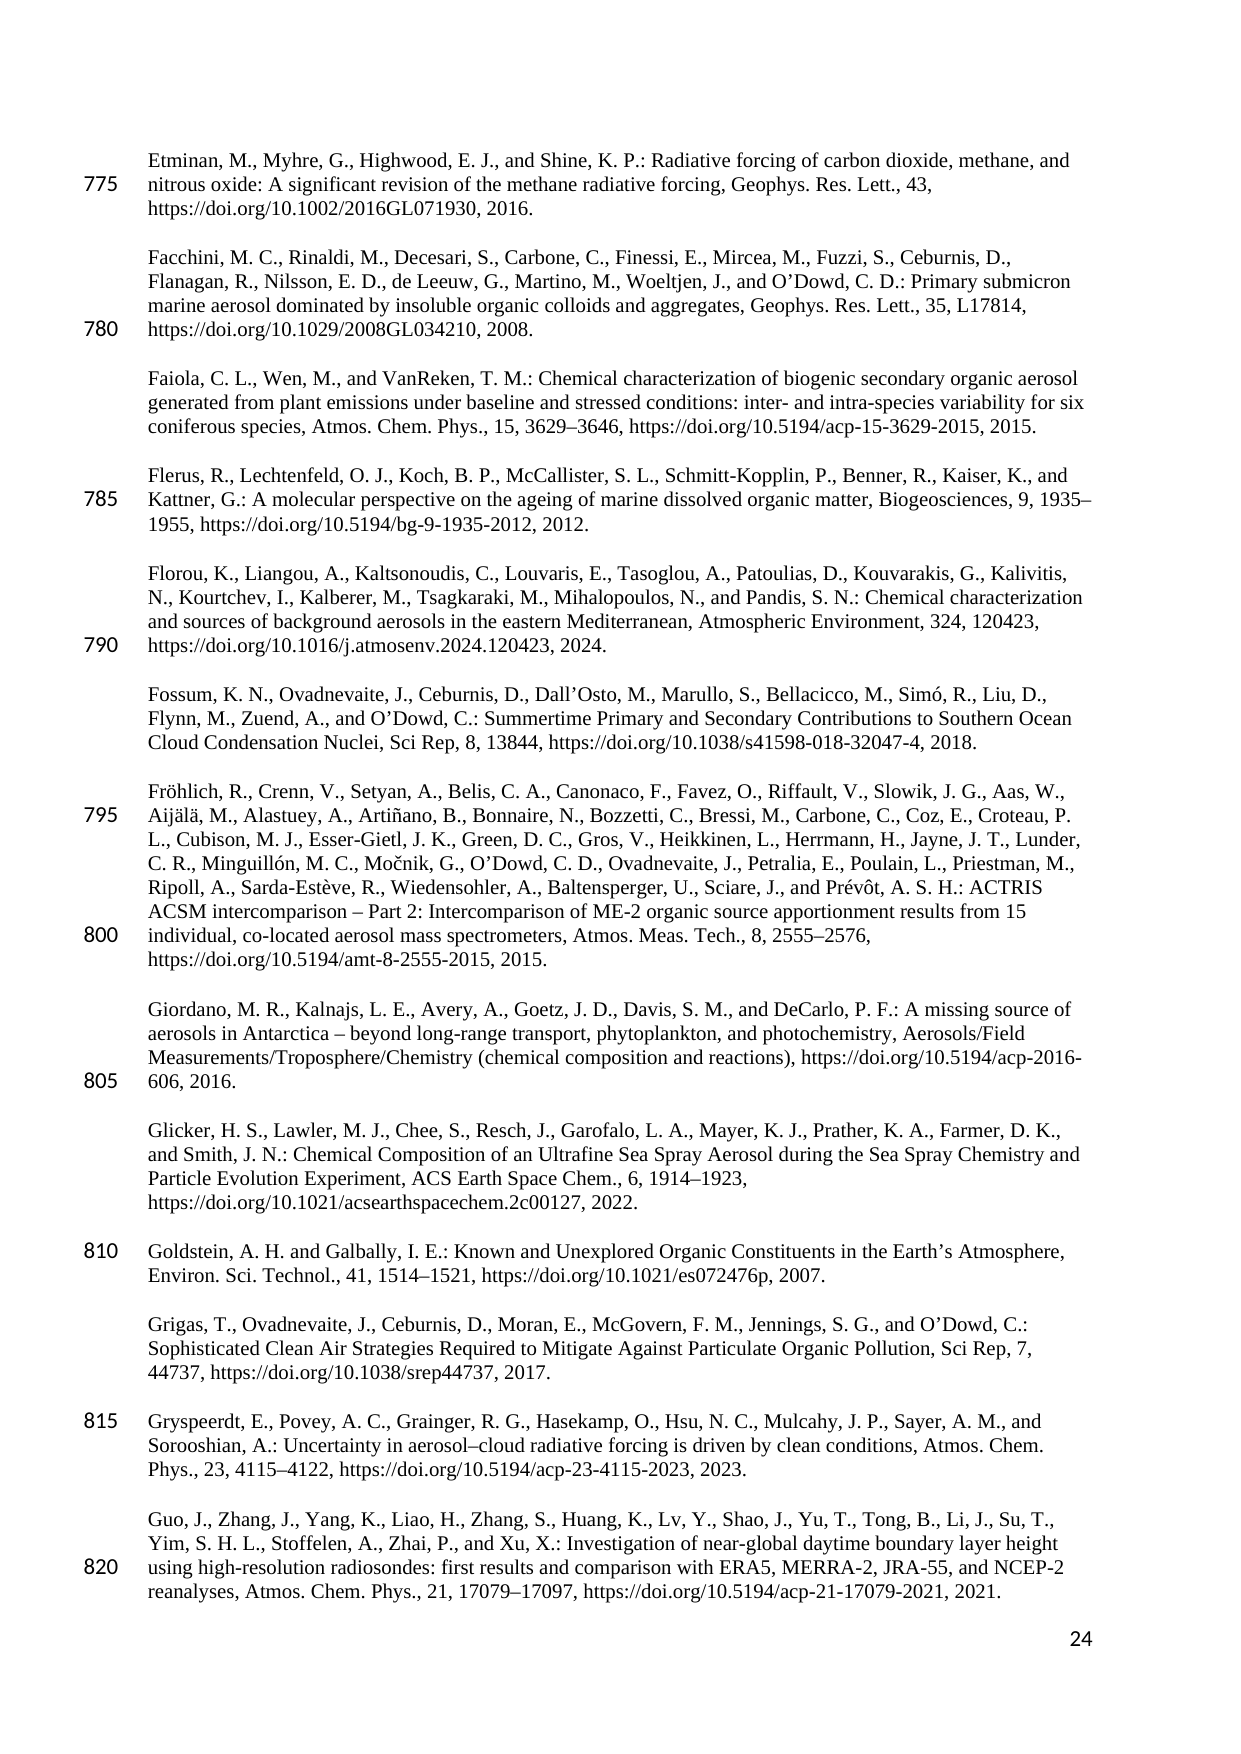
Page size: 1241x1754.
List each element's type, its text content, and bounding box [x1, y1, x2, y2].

text Giordano, M. R., Kalnajs, L. E., Avery, A., Goetz, J. D., Davis, S. M., and DeCarlo, P. F.: A missing source of aerosols in Antarctica – beyond long-range transport, phytoplankton, and photochemistry, Aerosols/Field Measurements/Troposphere/Chemistry (chemical composition and reactions), https://doi.org/10.5194/acp-2016-606, 2016. [148, 996, 1092, 1093]
text Grigas, T., Ovadnevaite, J., Ceburnis, D., Moran, E., McGovern, F. M., Jennings, S. G., and O’Dowd, C.: Sophisticated Clean Air Strategies Required to Mitigate Against Particulate Organic Pollution, Sci Rep, 7, 44737, https://doi.org/10.1038/srep44737, 2017. [148, 1312, 1092, 1384]
text Fröhlich, R., Crenn, V., Setyan, A., Belis, C. A., Canonaco, F., Favez, O., Riffault, V., Slowik, J. G., Aas, W., Aijälä, M., Alastuey, A., Artiñano, B., Bonnaire, N., Bozzetti, C., Bressi, M., Carbone, C., Coz, E., Croteau, P. L., Cubison, M. J., Esser-Gietl, J. K., Green, D. C., Gros, V., Heikkinen, L., Herrmann, H., Jayne, J. T., Lunder, C. R., Minguillón, M. C., Močnik, G., O’Dowd, C. D., Ovadnevaite, J., Petralia, E., Poulain, L., Priestman, M., Ripoll, A., Sarda-Estève, R., Wiedensohler, A., Baltensperger, U., Sciare, J., and Prévôt, A. S. H.: ACTRIS ACSM intercomparison – Part 2: Intercomparison of ME-2 organic source apportionment results from 15 individual, co-located aerosol mass spectrometers, Atmos. Meas. Tech., 8, 2555–2576, https://doi.org/10.5194/amt-8-2555-2015, 2015. [148, 779, 1092, 971]
text Guo, J., Zhang, J., Yang, K., Liao, H., Zhang, S., Huang, K., Lv, Y., Shao, J., Yu, T., Tong, B., Li, J., Su, T., Yim, S. H. L., Stoffelen, A., Zhai, P., and Xu, X.: Investigation of near-global daytime boundary layer height using high-resolution radiosondes: first results and comparison with ERA5, MERRA-2, JRA-55, and NCEP-2 reanalyses, Atmos. Chem. Phys., 21, 17079–17097, https://doi.org/10.5194/acp-21-17079-2021, 2021. [148, 1506, 1092, 1603]
text Faiola, C. L., Wen, M., and VanReken, T. M.: Chemical characterization of biogenic secondary organic aerosol generated from plant emissions under baseline and stressed conditions: inter- and intra-species variability for six coniferous species, Atmos. Chem. Phys., 15, 3629–3646, https://doi.org/10.5194/acp-15-3629-2015, 2015. [148, 366, 1092, 438]
text Etminan, M., Myhre, G., Highwood, E. J., and Shine, K. P.: Radiative forcing of carbon dioxide, methane, and nitrous oxide: A significant revision of the methane radiative forcing, Geophys. Res. Lett., 43, https://doi.org/10.1002/2016GL071930, 2016. [148, 148, 1092, 220]
text Fossum, K. N., Ovadnevaite, J., Ceburnis, D., Dall’Osto, M., Marullo, S., Bellacicco, M., Simó, R., Liu, D., Flynn, M., Zuend, A., and O’Dowd, C.: Summertime Primary and Secondary Contributions to Southern Ocean Cloud Condensation Nuclei, Sci Rep, 8, 13844, https://doi.org/10.1038/s41598-018-32047-4, 2018. [148, 682, 1092, 754]
text Facchini, M. C., Rinaldi, M., Decesari, S., Carbone, C., Finessi, E., Mircea, M., Fuzzi, S., Ceburnis, D., Flanagan, R., Nilsson, E. D., de Leeuw, G., Martino, M., Woeltjen, J., and O’Dowd, C. D.: Primary submicron marine aerosol dominated by insoluble organic colloids and aggregates, Geophys. Res. Lett., 35, L17814, https://doi.org/10.1029/2008GL034210, 2008. [148, 245, 1092, 341]
text Gryspeerdt, E., Povey, A. C., Grainger, R. G., Hasekamp, O., Hsu, N. C., Mulcahy, J. P., Sayer, A. M., and Sorooshian, A.: Uncertainty in aerosol–cloud radiative forcing is driven by clean conditions, Atmos. Chem. Phys., 23, 4115–4122, https://doi.org/10.5194/acp-23-4115-2023, 2023. [148, 1409, 1092, 1481]
text Flerus, R., Lechtenfeld, O. J., Koch, B. P., McCallister, S. L., Schmitt-Kopplin, P., Benner, R., Kaiser, K., and Kattner, G.: A molecular perspective on the ageing of marine dissolved organic matter, Biogeosciences, 9, 1935–1955, https://doi.org/10.5194/bg-9-1935-2012, 2012. [148, 463, 1092, 536]
text Florou, K., Liangou, A., Kaltsonoudis, C., Louvaris, E., Tasoglou, A., Patoulias, D., Kouvarakis, G., Kalivitis, N., Kourtchev, I., Kalberer, M., Tsagkaraki, M., Mihalopoulos, N., and Pandis, S. N.: Chemical characterization and sources of background aerosols in the eastern Mediterranean, Atmospheric Environment, 324, 120423, https://doi.org/10.1016/j.atmosenv.2024.120423, 2024. [148, 561, 1092, 657]
text Goldstein, A. H. and Galbally, I. E.: Known and Unexplored Organic Constituents in the Earth’s Atmosphere, Environ. Sci. Technol., 41, 1514–1521, https://doi.org/10.1021/es072476p, 2007. [148, 1239, 1092, 1287]
text Glicker, H. S., Lawler, M. J., Chee, S., Resch, J., Garofalo, L. A., Mayer, K. J., Prather, K. A., Farmer, D. K., and Smith, J. N.: Chemical Composition of an Ultrafine Sea Spray Aerosol during the Sea Spray Chemistry and Particle Evolution Experiment, ACS Earth Space Chem., 6, 1914–1923, https://doi.org/10.1021/acsearthspacechem.2c00127, 2022. [148, 1118, 1092, 1214]
